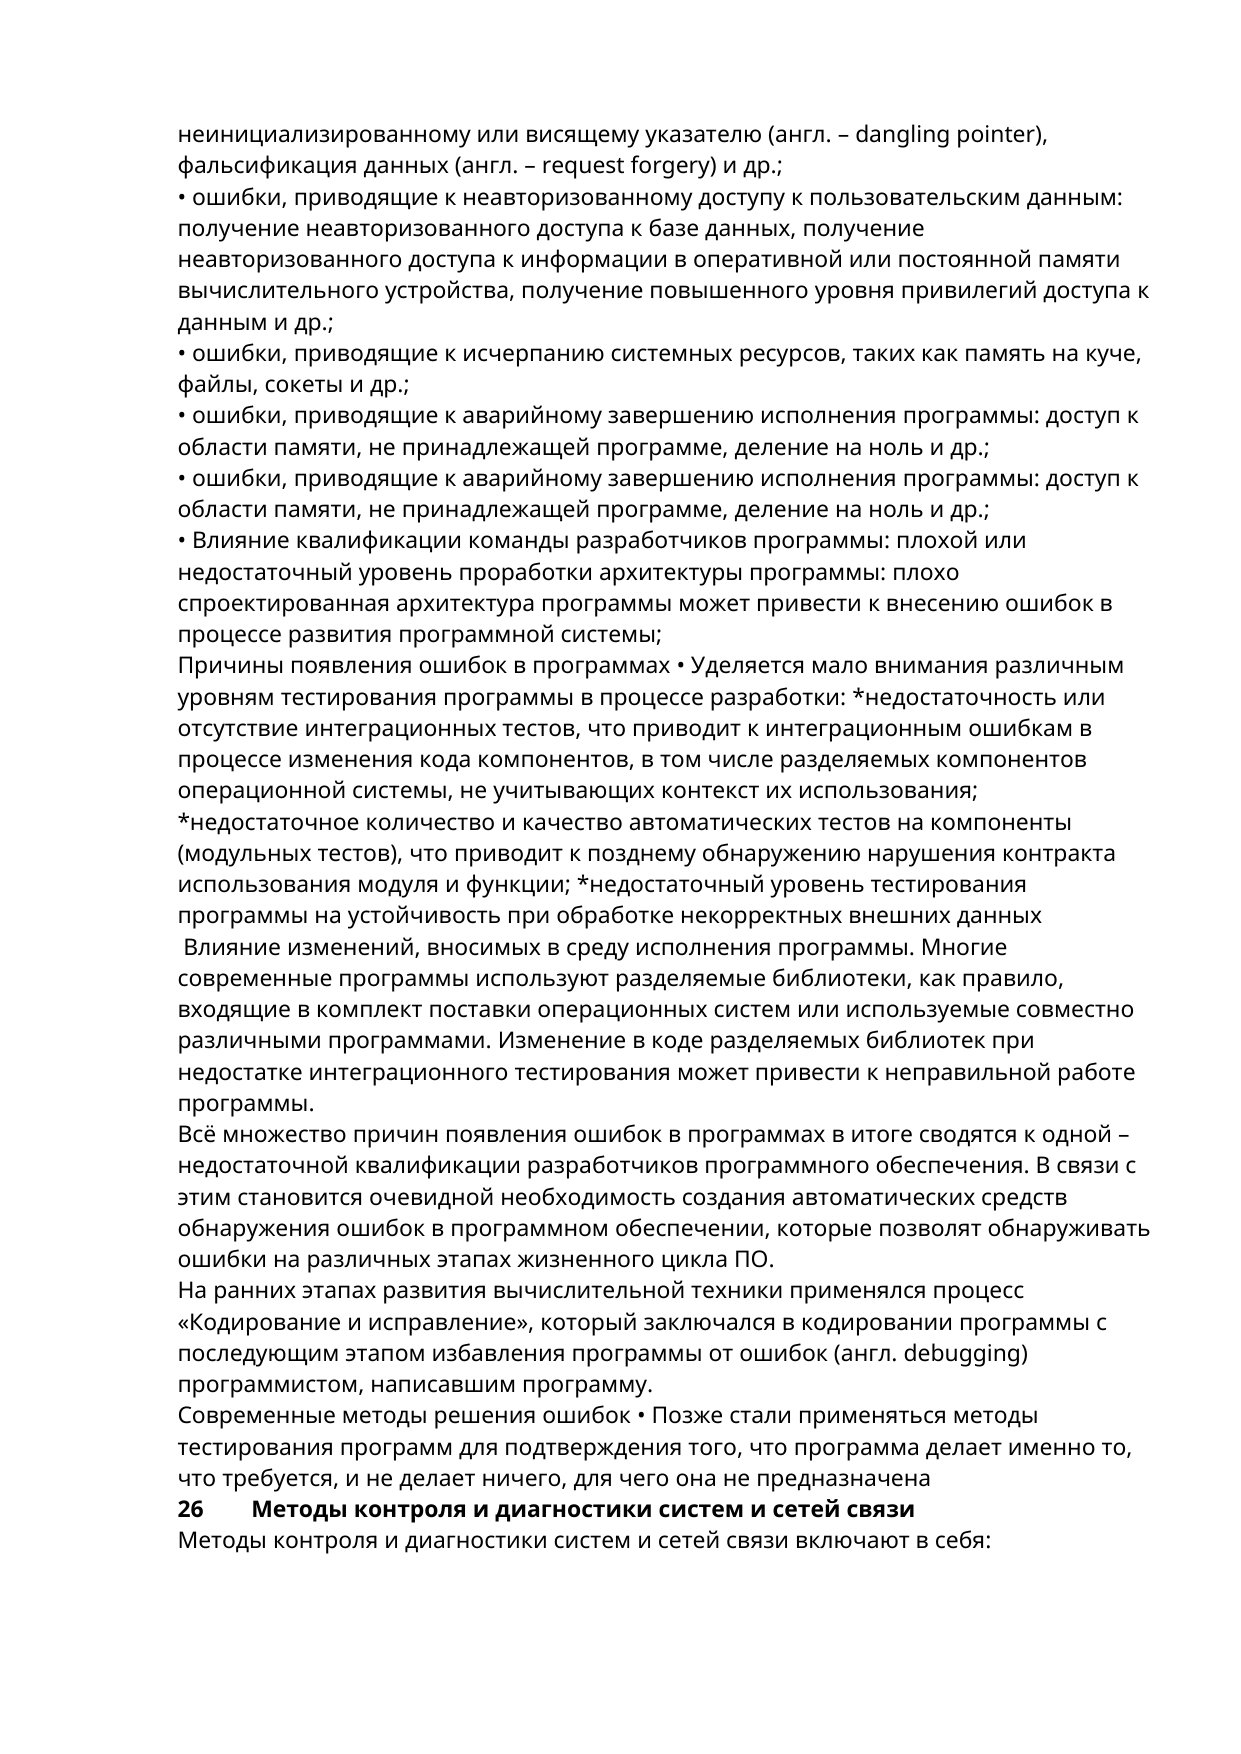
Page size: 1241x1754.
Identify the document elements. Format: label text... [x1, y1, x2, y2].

text • ошибки, приводящие к исчерпанию системных ресурсов, таких как память на куче, файлы, сокеты и др.; [177, 337, 1152, 399]
text Влияние изменений, вносимых в среду исполнения программы. Многие современные программы используют разделяемые библиотеки, как правило, входящие в комплект поставки операционных систем или используемые совместно различными программами. Изменение в коде разделяемых библиотек при недостатке интеграционного тестирования может привести к неправильной работе программы. [177, 931, 1152, 1118]
text • Влияние квалификации команды разработчиков программы: плохой или недостаточный уровень проработки архитектуры программы: плохо спроектированная архитектура программы может привести к внесению ошибок в процессе развития программной системы; [177, 524, 1152, 649]
text Причины появления ошибок в программах • Уделяется мало внимания различным уровням тестирования программы в процессе разработки: *недостаточность или отсутствие интеграционных тестов, что приводит к интеграционным ошибкам в процессе изменения кода компонентов, в том числе разделяемых компонентов операционной системы, не учитывающих контекст их использования; *недостаточное количество и качество автоматических тестов на компоненты (модульных тестов), что приводит к позднему обнаружению нарушения контракта использования модуля и функции; *недостаточный уровень тестирования программы на устойчивость при обработке некорректных внешних данных [177, 649, 1152, 931]
text • ошибки, приводящие к аварийному завершению исполнения программы: доступ к области памяти, не принадлежащей программе, деление на ноль и др.; [177, 462, 1152, 524]
text На ранних этапах развития вычислительной техники применялся процесс «Кодирование и исправление», который заключался в кодировании программы с последующим этапом избавления программы от ошибок (англ. debugging) программистом, написавшим программу. [177, 1274, 1152, 1399]
text Методы контроля и диагностики систем и сетей связи включают в себя: [177, 1524, 1152, 1556]
text • ошибки, приводящие к неавторизованному доступу к пользовательским данным: получение неавторизованного доступа к базе данных, получение неавторизованного доступа к информации в оперативной или постоянной памяти вычислительного устройства, получение повышенного уровня привилегий доступа к данным и др.; [177, 181, 1152, 337]
text Всё множество причин появления ошибок в программах в итоге сводятся к одной – недостаточной квалификации разработчиков программного обеспечения. В связи с этим становится очевидной необходимость создания автоматических средств обнаружения ошибок в программном обеспечении, которые позволят обнаруживать ошибки на различных этапах жизненного цикла ПО. [177, 1118, 1152, 1274]
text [177, 118, 1152, 181]
text Современные методы решения ошибок • Позже стали применяться методы тестирования программ для подтверждения того, что программа делает именно то, что требуется, и не делает ничего, для чего она не предназначена [177, 1399, 1152, 1493]
list Методы контроля и диагностики систем и сетей связи [177, 1493, 1152, 1524]
text • ошибки, приводящие к аварийному завершению исполнения программы: доступ к области памяти, не принадлежащей программе, деление на ноль и др.; [177, 399, 1152, 462]
